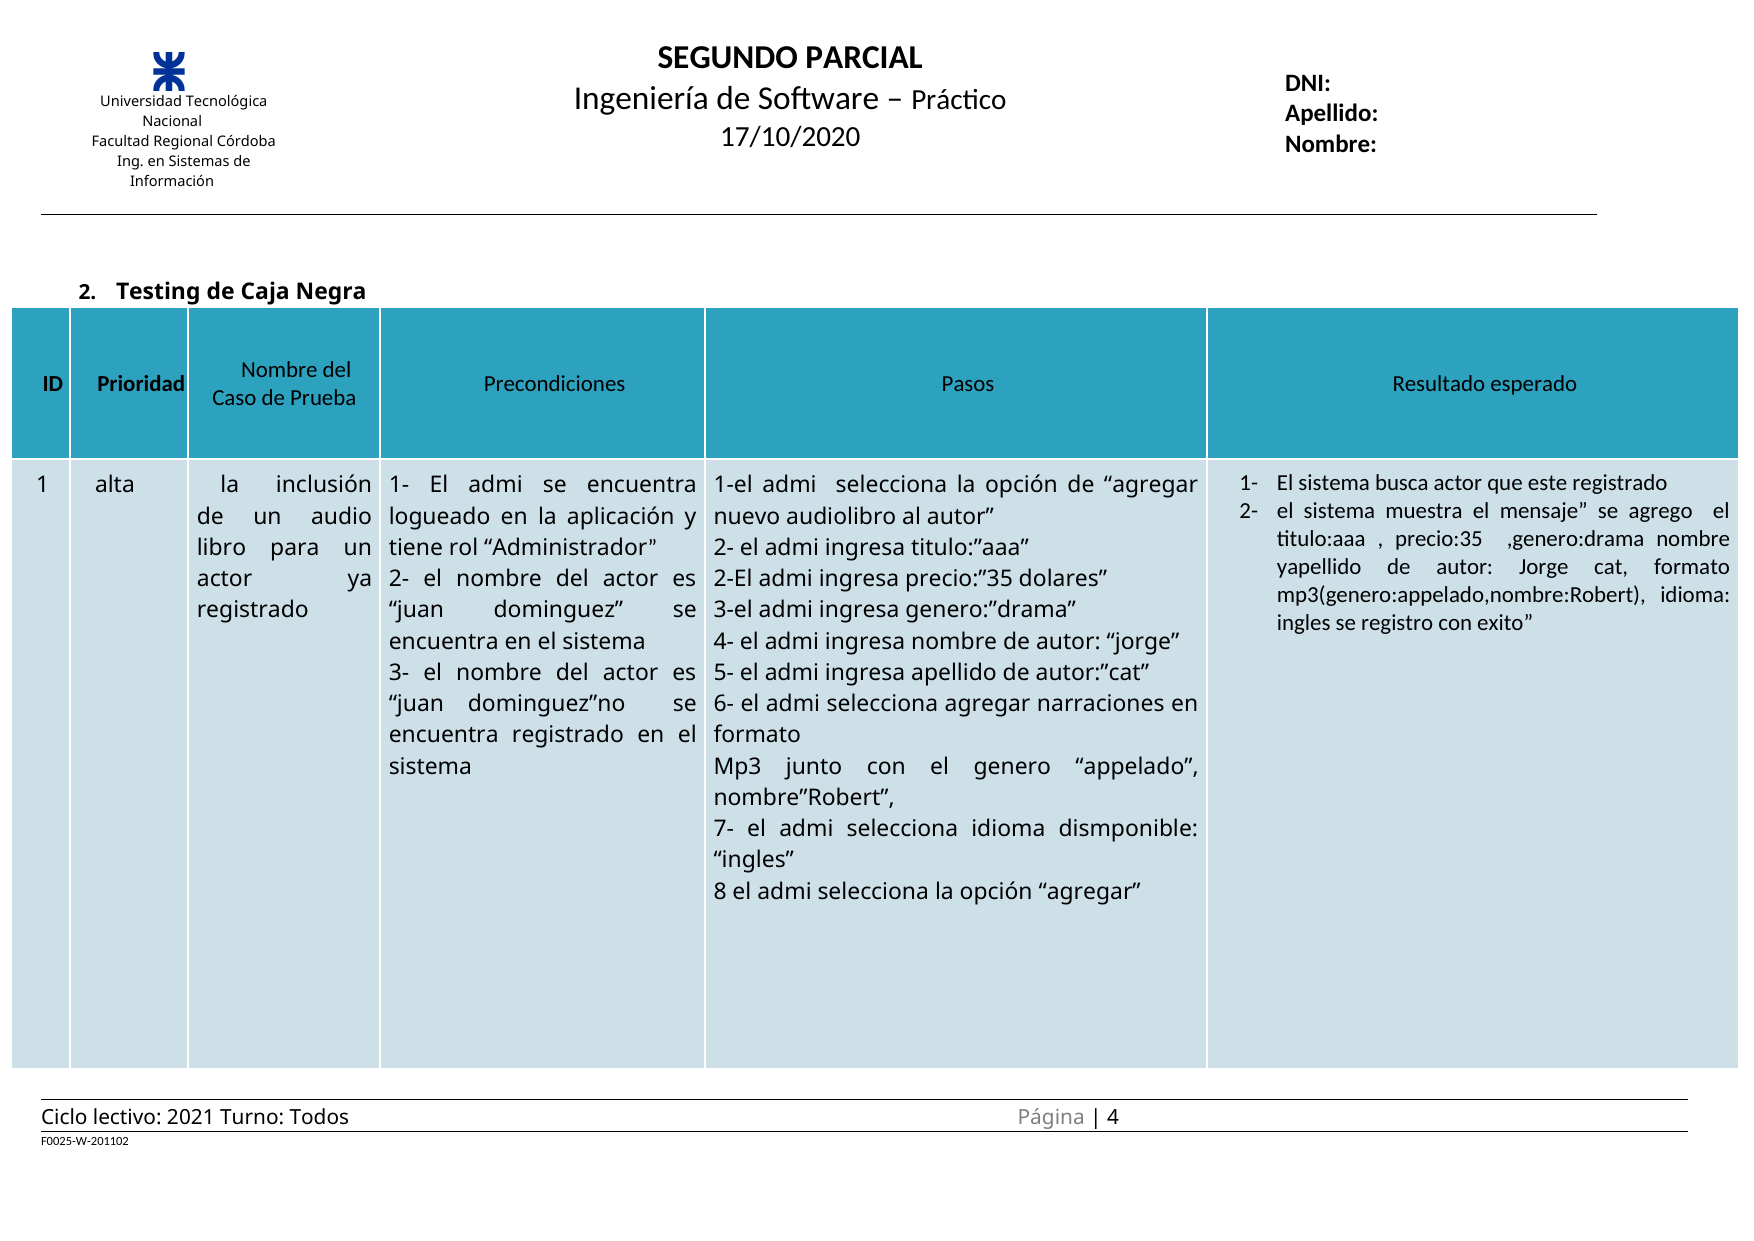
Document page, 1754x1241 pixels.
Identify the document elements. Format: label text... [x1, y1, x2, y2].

table_cell la inclusión de un audio libro para un actor ya registrado [189, 460, 379, 1068]
table_header Nombre del Caso de Prueba [189, 308, 379, 458]
table_cell alta [71, 460, 187, 1068]
table_header Prioridad [71, 308, 187, 458]
list Testing de Caja Negra [78, 274, 1688, 306]
table_header Pasos [706, 308, 1206, 458]
table_header Resultado esperado [1208, 308, 1738, 458]
picture [153, 52, 185, 91]
table_cell El sistema busca actor que este registrado el sistema muestra el mensaje” se agrego el titulo:aaa , precio:35 ,genero:drama nombre yapellido de autor: Jorge cat, formato mp3(genero:appelado,nombre:Robert), idioma: ingles se registro con exito” [1208, 460, 1738, 1068]
table_cell 1-el admi selecciona la opción de “agregar nuevo audiolibro al autor” 2- el admi ingresa titulo:”aaa” 2-El admi ingresa precio:”35 dolares” 3-el admi ingresa genero:”drama” 4- el admi ingresa nombre de autor: “jorge” 5- el admi ingresa apellido de autor:”cat” 6- el admi selecciona agregar narraciones en formato Mp3 junto con el genero “appelado”, nombre”Robert”, 7- el admi selecciona idioma dismponible: “ingles” 8 el admi selecciona la opción “agregar” [706, 460, 1206, 1068]
table_cell 1- El admi se encuentra logueado en la aplicación y tiene rol “Administrador” 2- el nombre del actor es “juan dominguez” se encuentra en el sistema 3- el nombre del actor es “juan dominguez”no se encuentra registrado en el sistema [381, 460, 704, 1068]
table_header ID [12, 308, 69, 458]
table_cell 1 [12, 460, 69, 1068]
table_header Precondiciones [381, 308, 704, 458]
